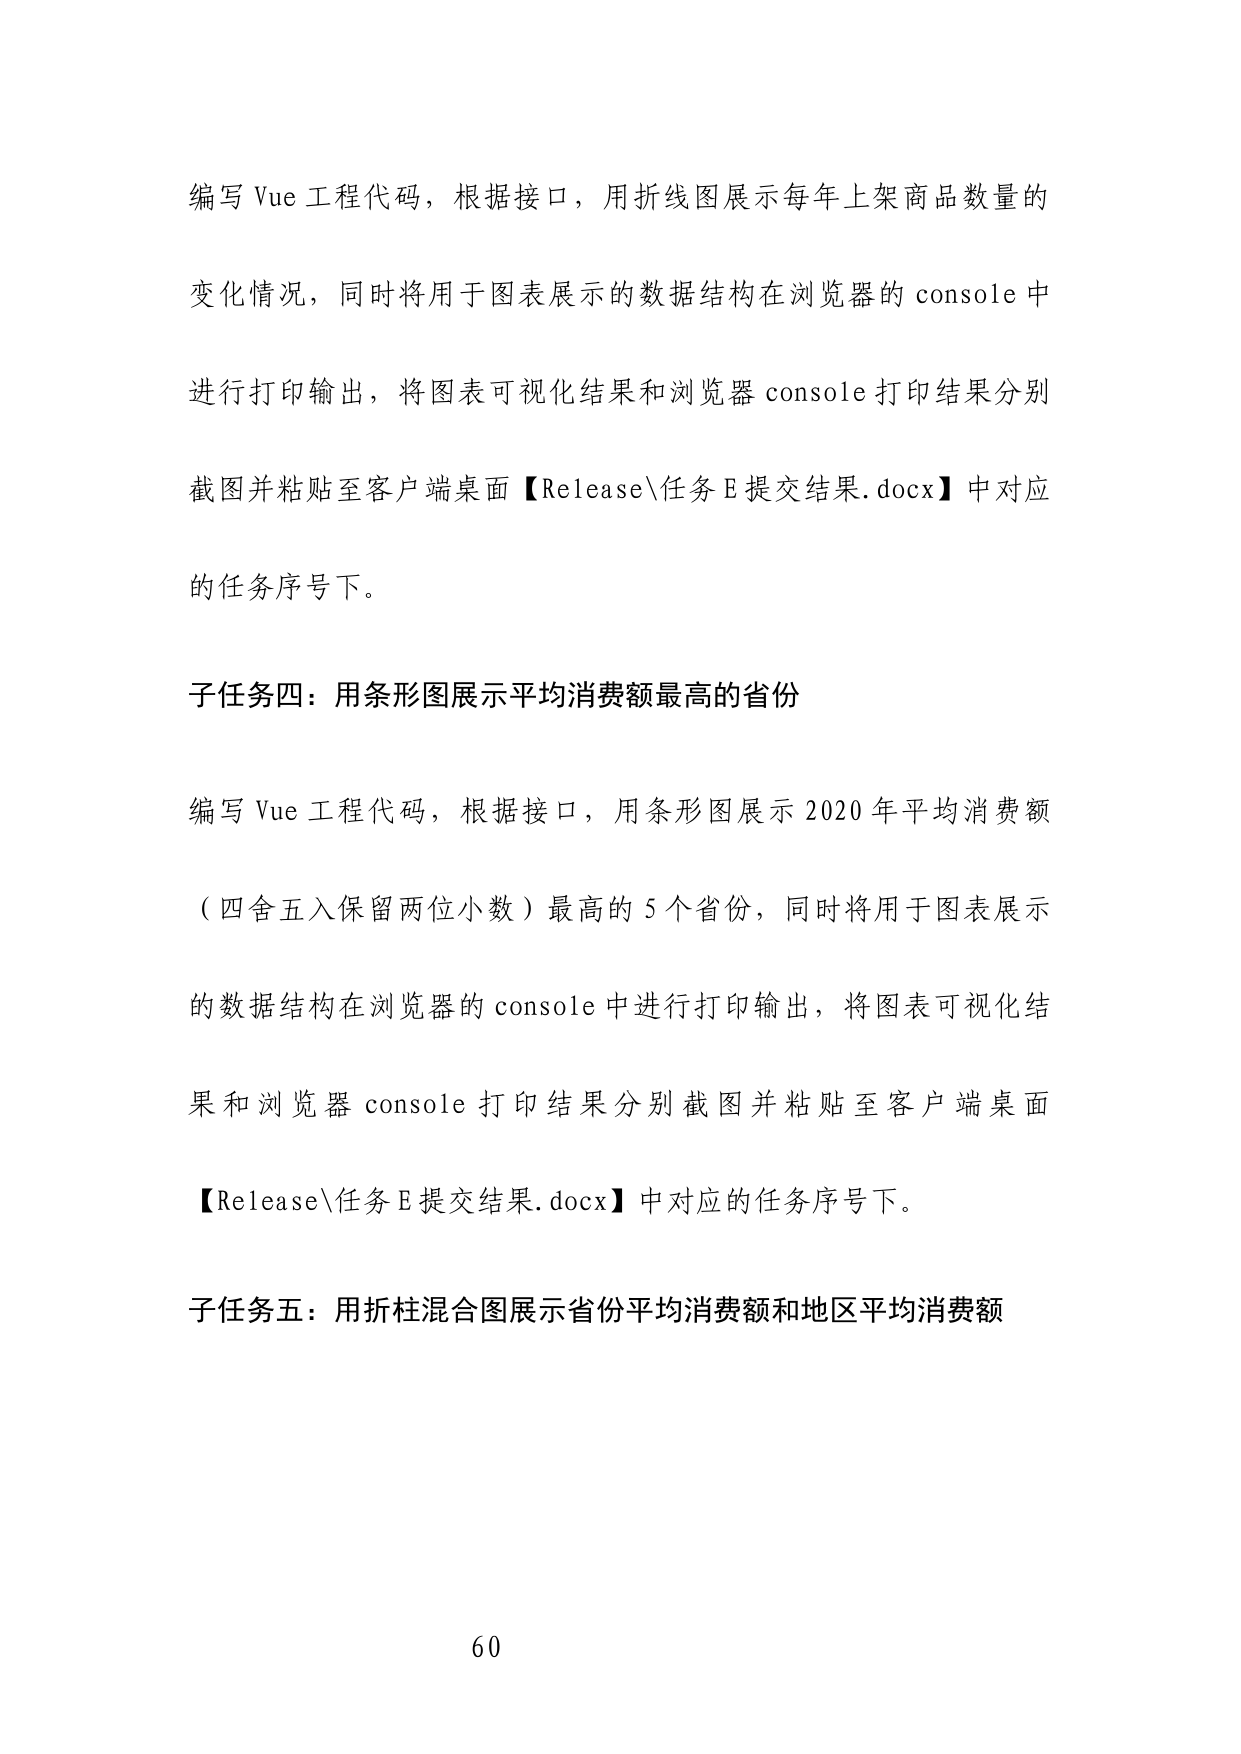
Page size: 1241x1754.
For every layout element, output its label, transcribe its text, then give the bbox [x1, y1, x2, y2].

text 编写Vue工程代码，根据接口，用条形图展示2020年平均消费额（四舍五入保留两位小数）最高的5个省份，同时将用于图表展示的数据结构在浏览器的console中进行打印输出，将图表可视化结果和浏览器console打印结果分别截图并粘贴至客户端桌面【Release\任务E提交结果.docx】中对应的任务序号下。 [187, 777, 1053, 1232]
subtitle 子任务五：用折柱混合图展示省份平均消费额和地区平均消费额 [187, 1276, 1053, 1341]
subtitle 子任务四：用条形图展示平均消费额最高的省份 [187, 661, 1053, 726]
text 编写Vue工程代码，根据接口，用折线图展示每年上架商品数量的变化情况，同时将用于图表展示的数据结构在浏览器的console中进行打印输出，将图表可视化结果和浏览器console打印结果分别截图并粘贴至客户端桌面【Release\任务E提交结果.docx】中对应的任务序号下。 [187, 162, 1053, 617]
